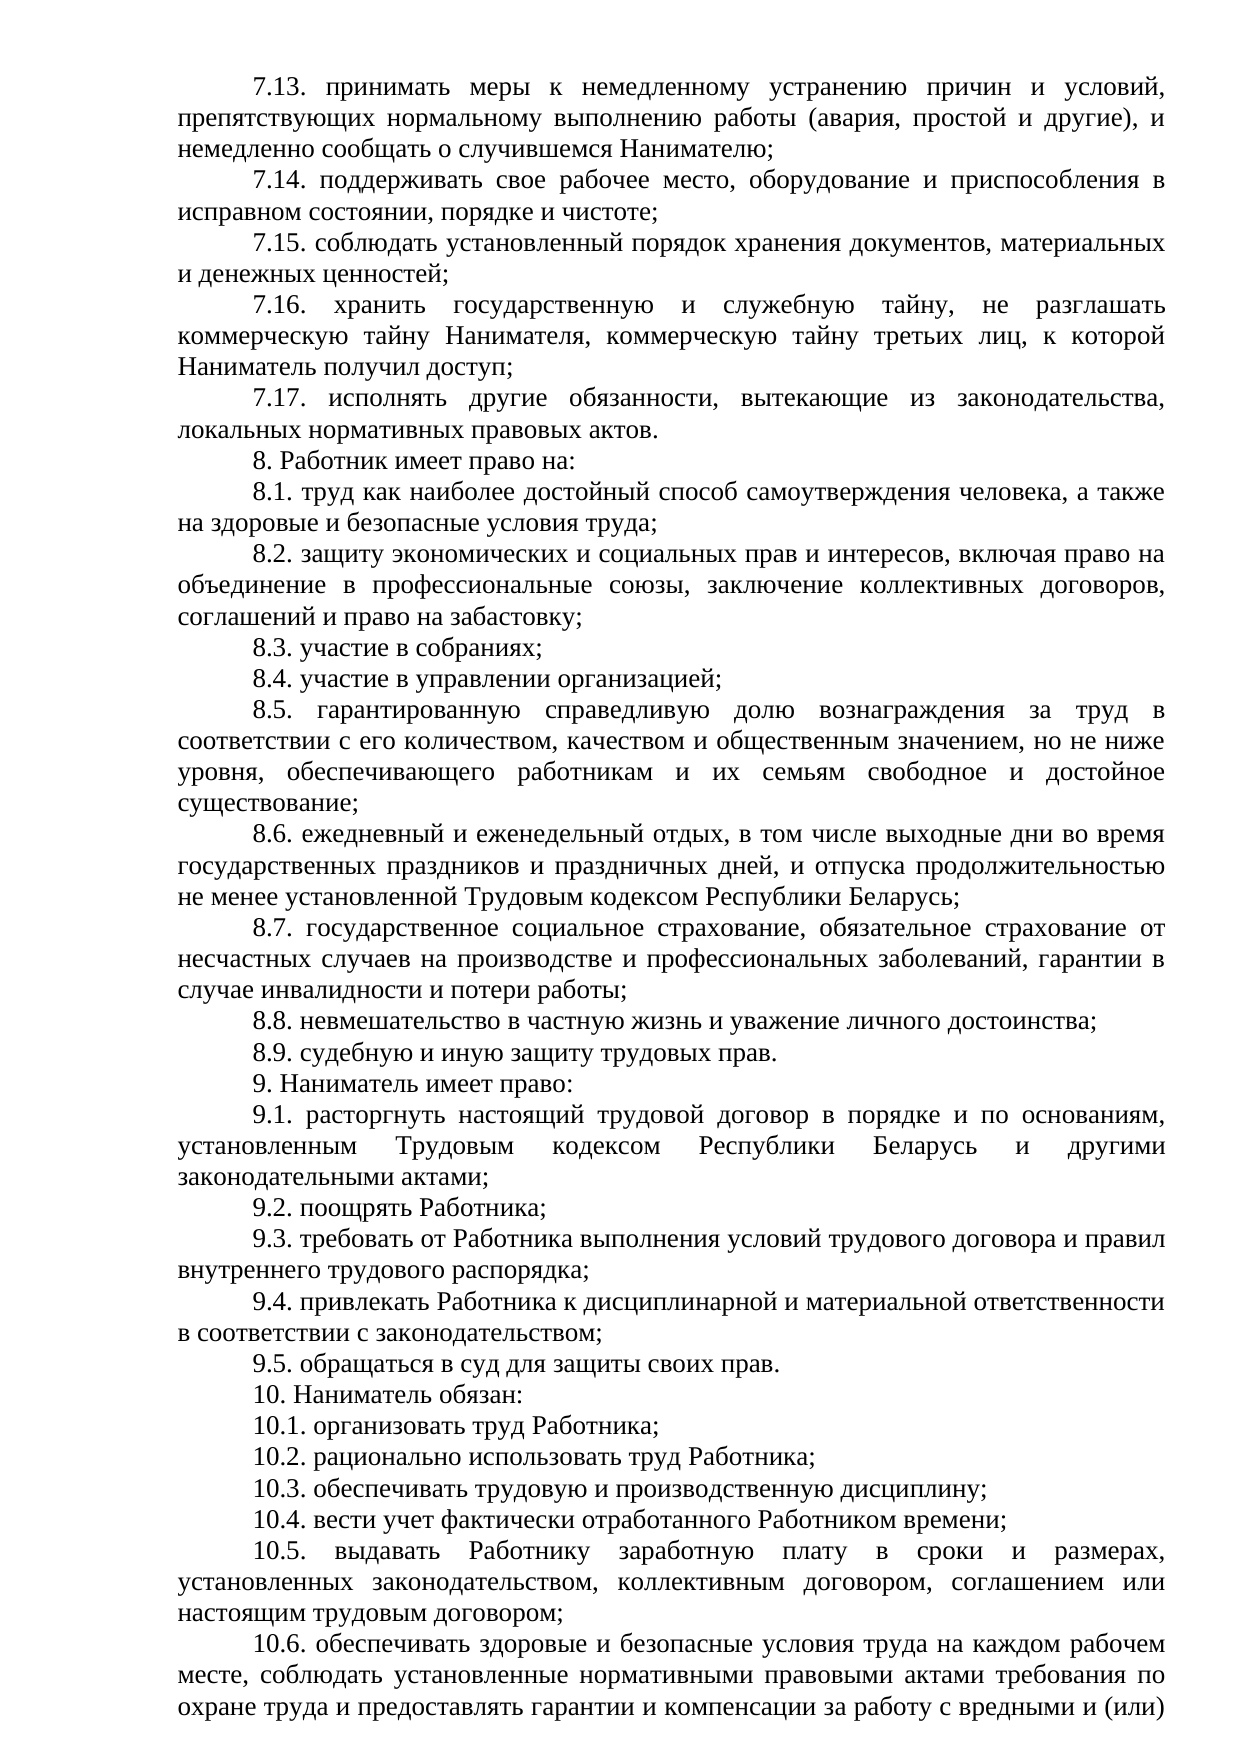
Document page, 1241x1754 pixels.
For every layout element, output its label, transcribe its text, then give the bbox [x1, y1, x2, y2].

text 10.2. рационально использовать труд Работника; [177, 1441, 1166, 1472]
text 7.13. принимать меры к немедленному устранению причин и условий, препятствующих нормальному выполнению работы (авария, простой и другие), и немедленно сообщать о случившемся Нанимателю; [177, 70, 1166, 163]
text 10.1. организовать труд Работника; [177, 1409, 1166, 1441]
text 8. Работник имеет право на: [177, 444, 1166, 475]
text 9.3. требовать от Работника выполнения условий трудового договора и правил внутреннего трудового распорядка; [177, 1222, 1166, 1285]
text 8.9. судебную и иную защиту трудовых прав. [177, 1036, 1166, 1067]
text 9.1. расторгнуть настоящий трудовой договор в порядке и по основаниям, установленным Трудовым кодексом Республики Беларусь и другими законодательными актами; [177, 1098, 1166, 1191]
text 7.14. поддерживать свое рабочее место, оборудование и приспособления в исправном состоянии, порядке и чистоте; [177, 163, 1166, 226]
text 8.2. защиту экономических и социальных прав и интересов, включая право на объединение в профессиональные союзы, заключение коллективных договоров, соглашений и право на забастовку; [177, 537, 1166, 631]
text 8.7. государственное социальное страхование, обязательное страхование от несчастных случаев на производстве и профессиональных заболеваний, гарантии в случае инвалидности и потери работы; [177, 911, 1166, 1004]
text 9.4. привлекать Работника к дисциплинарной и материальной ответственности в соответствии с законодательством; [177, 1285, 1166, 1347]
text 8.3. участие в собраниях; [177, 631, 1166, 662]
text 8.4. участие в управлении организацией; [177, 662, 1166, 693]
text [177, 1627, 1166, 1721]
text 10.4. вести учет фактически отработанного Работником времени; [177, 1503, 1166, 1534]
text 7.16. хранить государственную и служебную тайну, не разглашать коммерческую тайну Нанимателя, коммерческую тайну третьих лиц, к которой Наниматель получил доступ; [177, 288, 1166, 382]
text 8.1. труд как наиболее достойный способ самоутверждения человека, а также на здоровые и безопасные условия труда; [177, 475, 1166, 537]
text 8.6. ежедневный и еженедельный отдых, в том числе выходные дни во время государственных праздников и праздничных дней, и отпуска продолжительностью не менее установленной Трудовым кодексом Республики Беларусь; [177, 818, 1166, 911]
text 10.3. обеспечивать трудовую и производственную дисциплину; [177, 1472, 1166, 1503]
text 7.15. соблюдать установленный порядок хранения документов, материальных и денежных ценностей; [177, 226, 1166, 288]
text 10.5. выдавать Работнику заработную плату в сроки и размерах, установленных законодательством, коллективным договором, соглашением или настоящим трудовым договором; [177, 1534, 1166, 1627]
text 7.17. исполнять другие обязанности, вытекающие из законодательства, локальных нормативных правовых актов. [177, 382, 1166, 444]
text 8.5. гарантированную справедливую долю вознаграждения за труд в соответствии с его количеством, качеством и общественным значением, но не ниже уровня, обеспечивающего работникам и их семьям свободное и достойное существование; [177, 693, 1166, 818]
text 9.5. обращаться в суд для защиты своих прав. [177, 1347, 1166, 1378]
text 8.8. невмешательство в частную жизнь и уважение личного достоинства; [177, 1004, 1166, 1036]
text 10. Наниматель обязан: [177, 1378, 1166, 1409]
text 9.2. поощрять Работника; [177, 1191, 1166, 1222]
text 9. Наниматель имеет право: [177, 1067, 1166, 1098]
